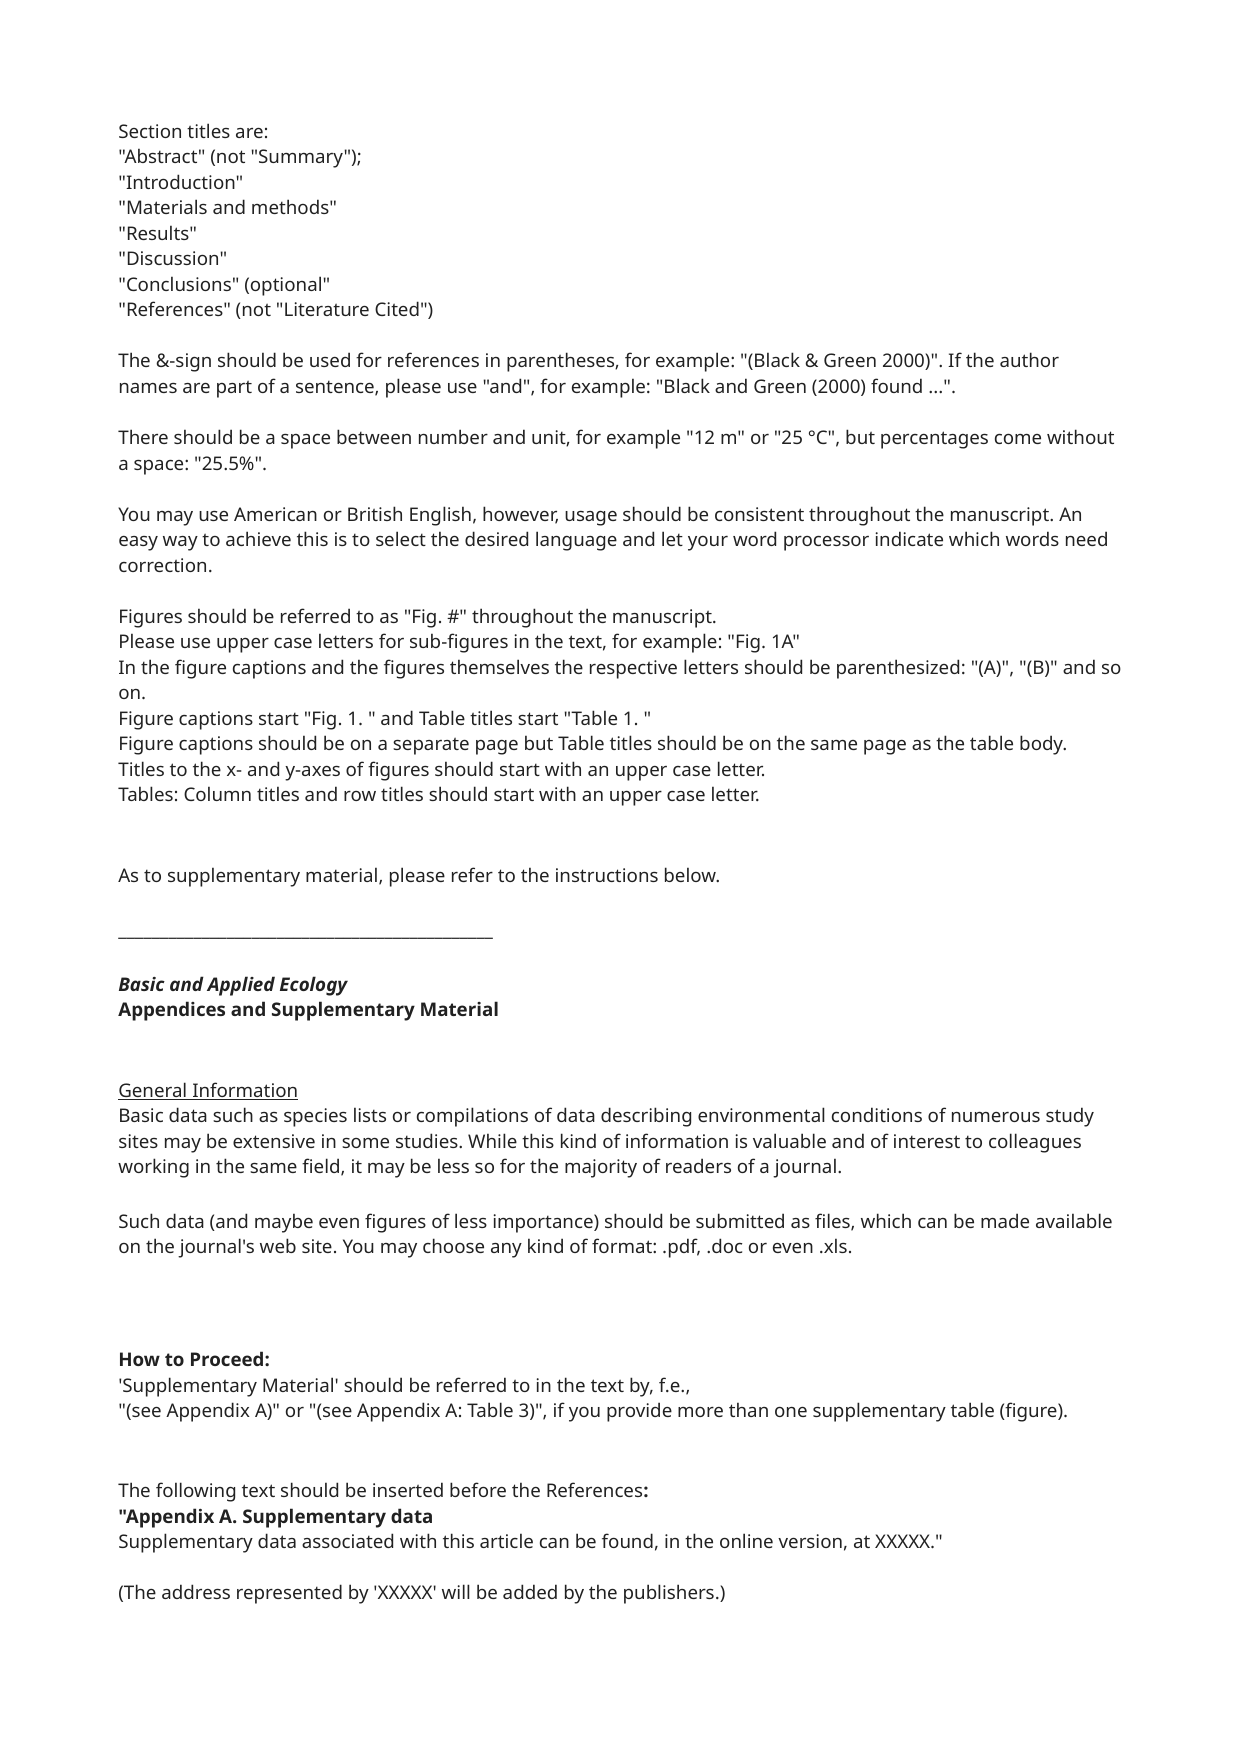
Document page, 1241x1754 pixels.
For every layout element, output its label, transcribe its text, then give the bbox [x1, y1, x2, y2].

text How to Proceed: 'Supplementary Material' should be referred to in the text by, f.e., "(see Appendix A)" or "(see Appendix A: Table 3)", if you provide more than one supplementary table (figure). [118, 1346, 1122, 1448]
text Such data (and maybe even figures of less importance) should be submitted as files, which can be made available on the journal's web site. You may choose any kind of format: .pdf, .doc or even .xls. [118, 1208, 1122, 1259]
text As to supplementary material, please refer to the instructions below. [118, 862, 1122, 887]
text _____________________________________________ [118, 917, 1122, 942]
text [118, 118, 1122, 833]
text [118, 1478, 1122, 1631]
text Basic and Applied Ecology Appendices and Supplementary Material [118, 971, 1122, 1048]
text General Information Basic data such as species lists or compilations of data describing environmental conditions of numerous study sites may be extensive in some studies. While this kind of information is valuable and of interest to colleagues working in the same field, it may be less so for the majority of readers of a journal. [118, 1077, 1122, 1179]
